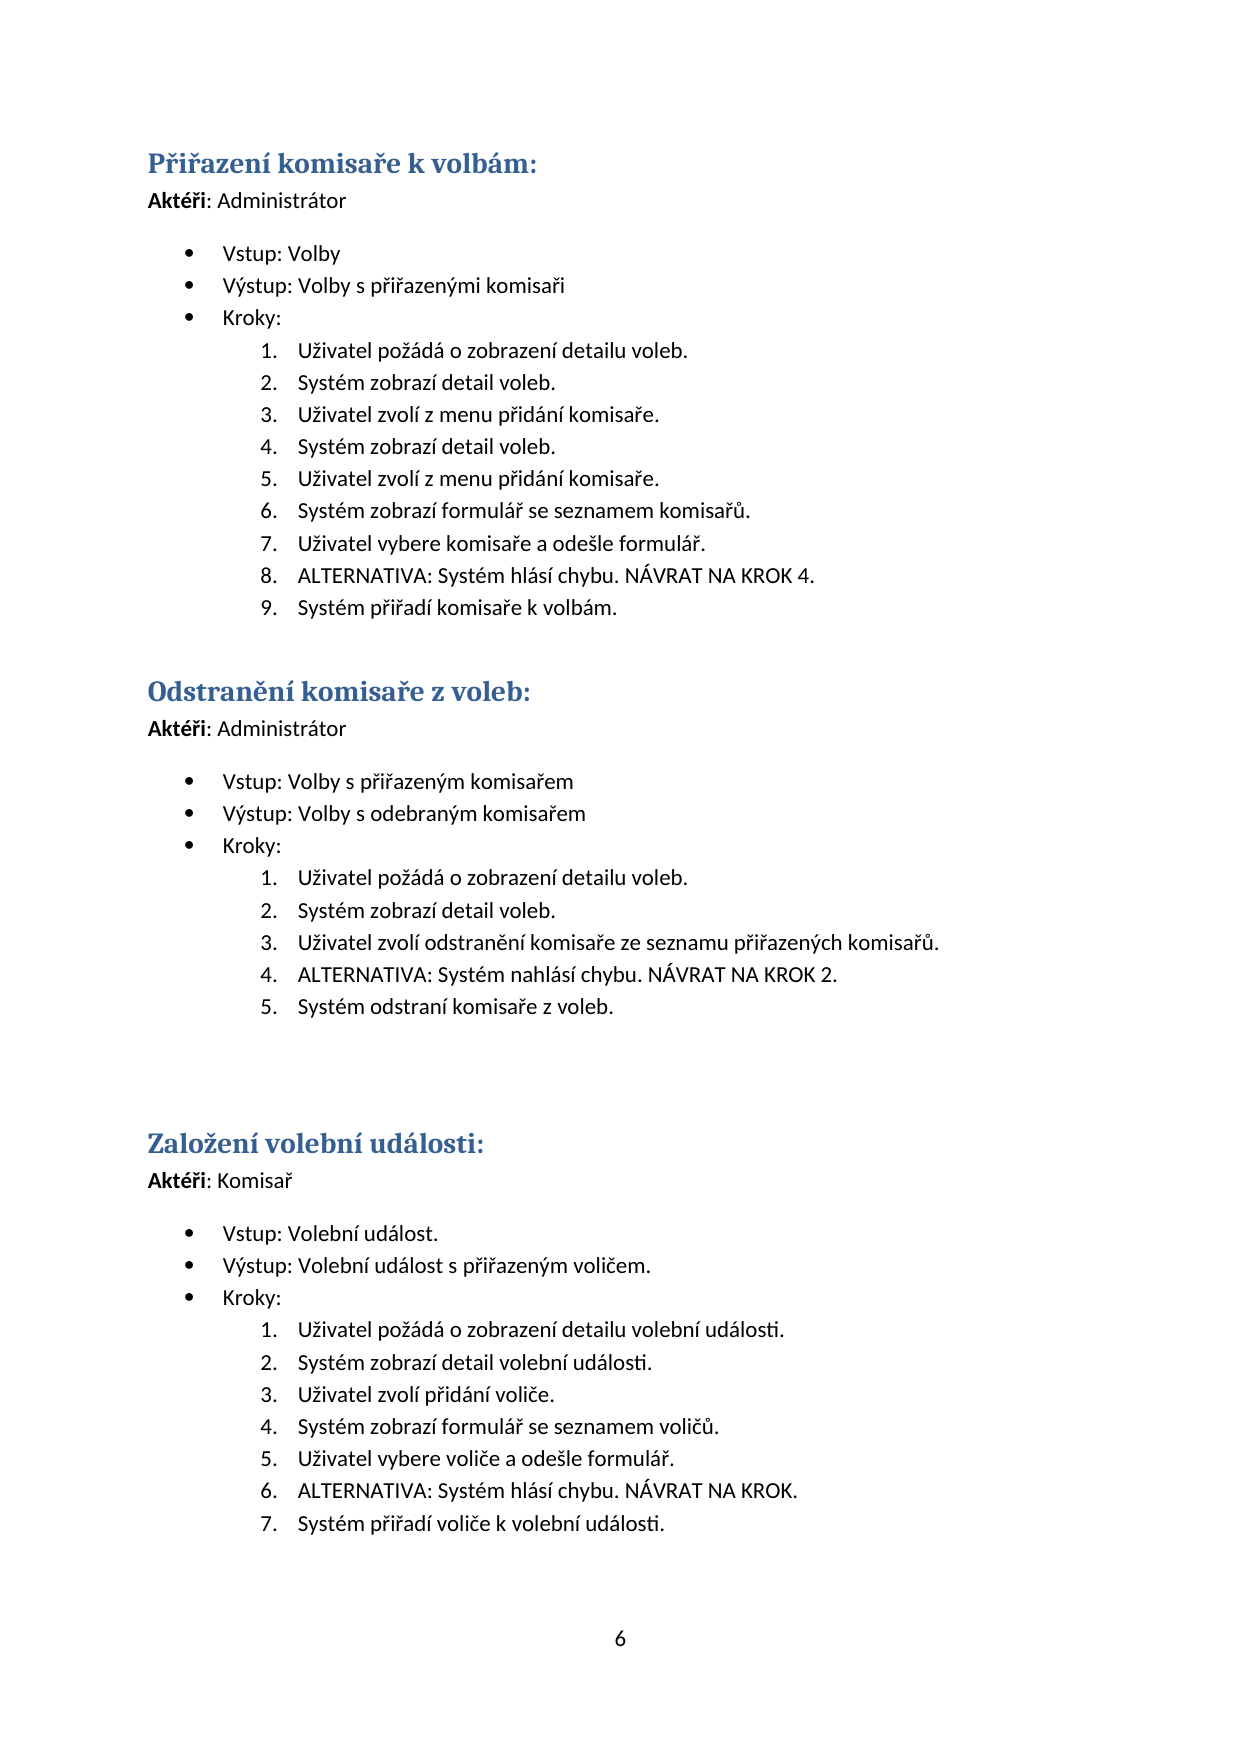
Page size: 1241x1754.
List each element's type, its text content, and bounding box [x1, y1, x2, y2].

list Uživatel zvolí z menu přidání komisaře. [260, 400, 1093, 428]
list Vstup: Volby s přiřazeným komisařem [185, 767, 1093, 795]
list Vstup: Volební událost. [185, 1219, 1093, 1247]
list Systém zobrazí formulář se seznamem voličů. [260, 1412, 1093, 1440]
list Systém zobrazí detail voleb. [260, 896, 1093, 924]
text Aktéři: Komisař [148, 1166, 1093, 1194]
list ALTERNATIVA: Systém hlásí chybu. NÁVRAT NA KROK 4. [260, 561, 1093, 589]
list Systém odstraní komisaře z voleb. [260, 992, 1093, 1020]
list ALTERNATIVA: Systém hlásí chybu. NÁVRAT NA KROK. [260, 1477, 1093, 1504]
list Uživatel požádá o zobrazení detailu volební události. [260, 1316, 1093, 1344]
list Výstup: Volební událost s přiřazeným voličem. [185, 1251, 1093, 1279]
list Uživatel zvolí přidání voliče. [260, 1380, 1093, 1408]
list Výstup: Volby s odebraným komisařem [185, 799, 1093, 827]
list Systém přiřadí voliče k volební události. [260, 1509, 1093, 1537]
list Kroky: [185, 303, 1093, 332]
list Vstup: Volby [185, 239, 1093, 267]
list Systém zobrazí detail voleb. [260, 368, 1093, 396]
list Uživatel vybere komisaře a odešle formulář. [260, 529, 1093, 557]
list Uživatel zvolí z menu přidání komisaře. [260, 464, 1093, 492]
list Uživatel zvolí odstranění komisaře ze seznamu přiřazených komisařů. [260, 928, 1093, 956]
list Kroky: [185, 1283, 1093, 1311]
list Systém zobrazí detail voleb. [260, 432, 1093, 460]
list Uživatel vybere voliče a odešle formulář. [260, 1444, 1093, 1472]
subtitle Založení volební události: [148, 1127, 1093, 1161]
list Systém zobrazí detail volební události. [260, 1348, 1093, 1376]
subtitle Odstranění komisaře z voleb: [148, 675, 1093, 709]
subtitle Přiřazení komisaře k volbám: [148, 148, 1093, 181]
text Aktéři: Administrátor [148, 186, 1093, 214]
list Systém zobrazí formulář se seznamem komisařů. [260, 497, 1093, 525]
list Kroky: [185, 831, 1093, 859]
list Uživatel požádá o zobrazení detailu voleb. [260, 336, 1093, 364]
list Systém přiřadí komisaře k volbám. [260, 593, 1093, 621]
list Uživatel požádá o zobrazení detailu voleb. [260, 863, 1093, 892]
text Aktéři: Administrátor [148, 714, 1093, 742]
list ALTERNATIVA: Systém nahlásí chybu. NÁVRAT NA KROK 2. [260, 960, 1093, 988]
list Výstup: Volby s přiřazenými komisaři [185, 271, 1093, 299]
